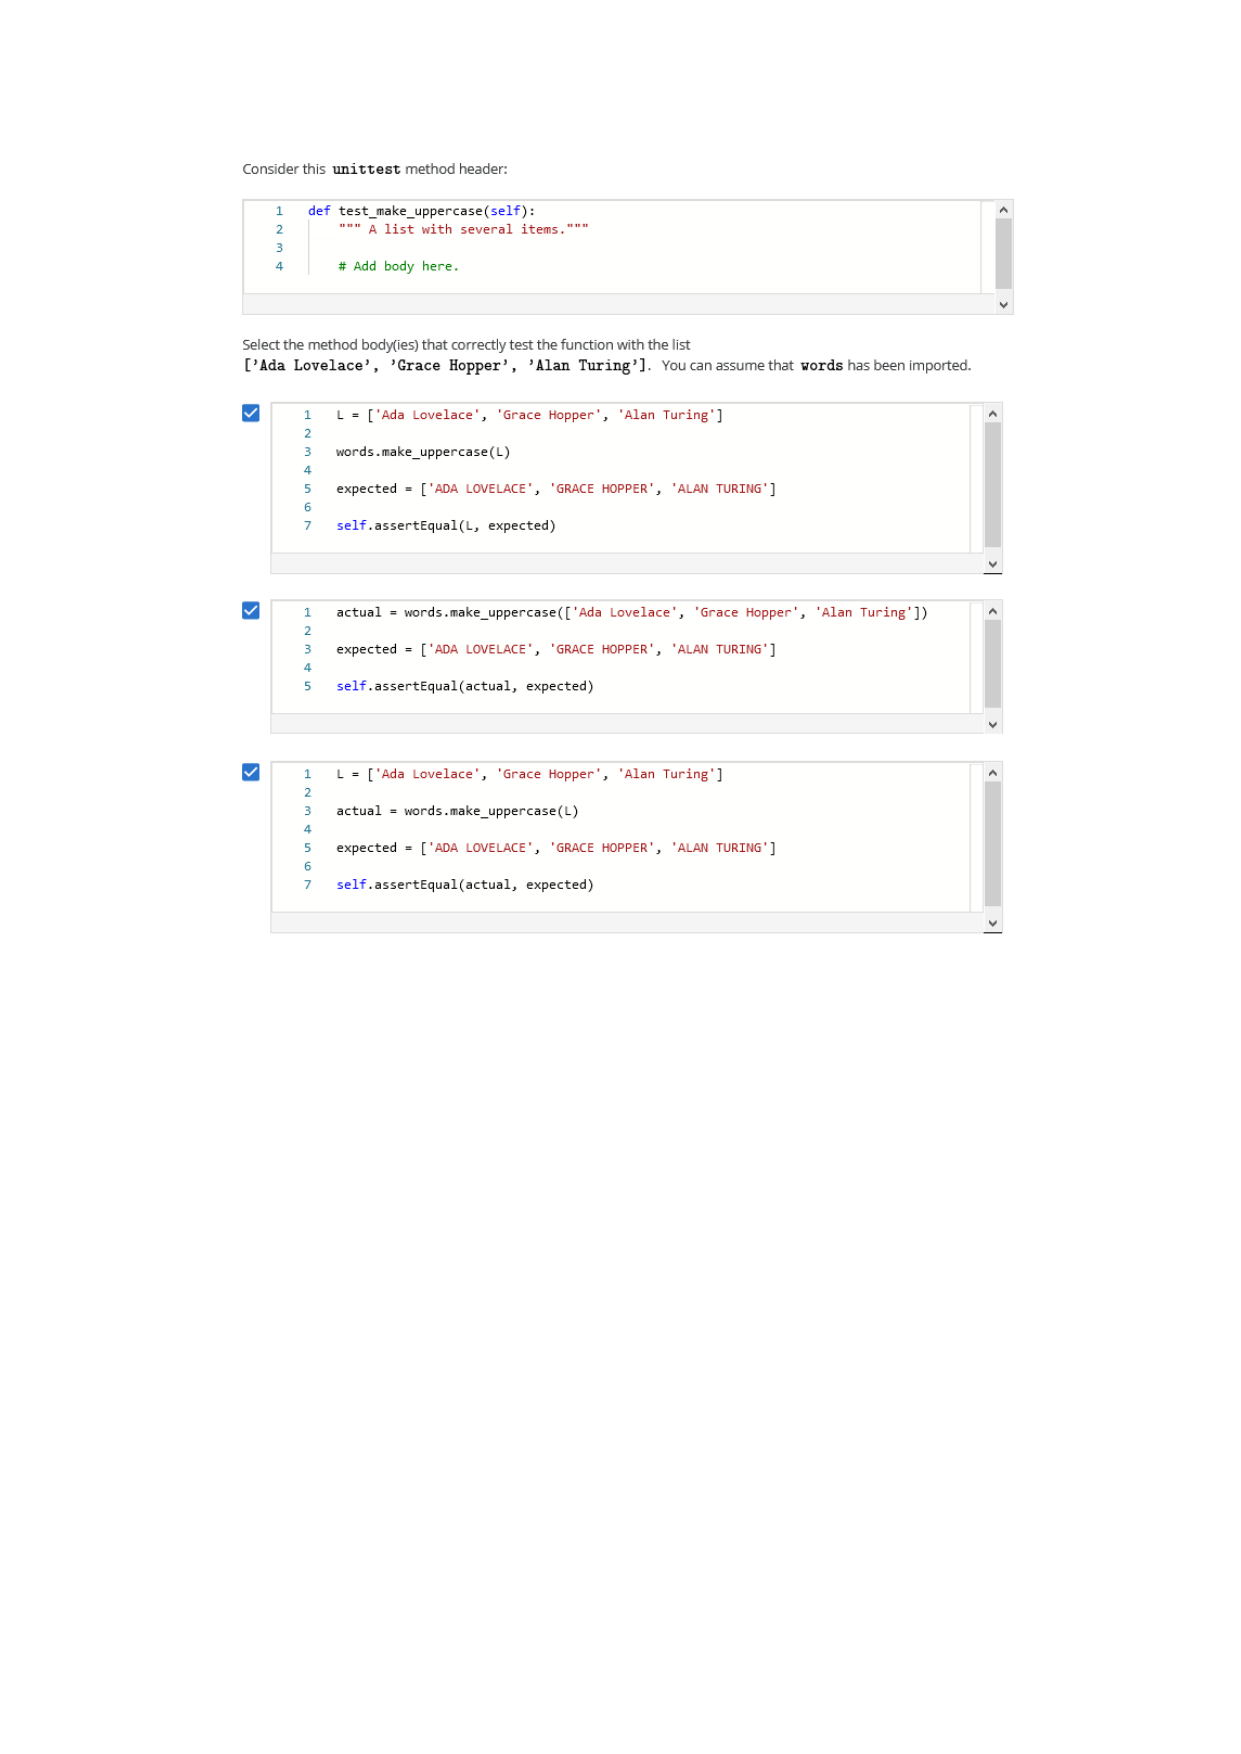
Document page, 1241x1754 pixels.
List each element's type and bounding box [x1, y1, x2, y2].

picture [150, 150, 1091, 954]
